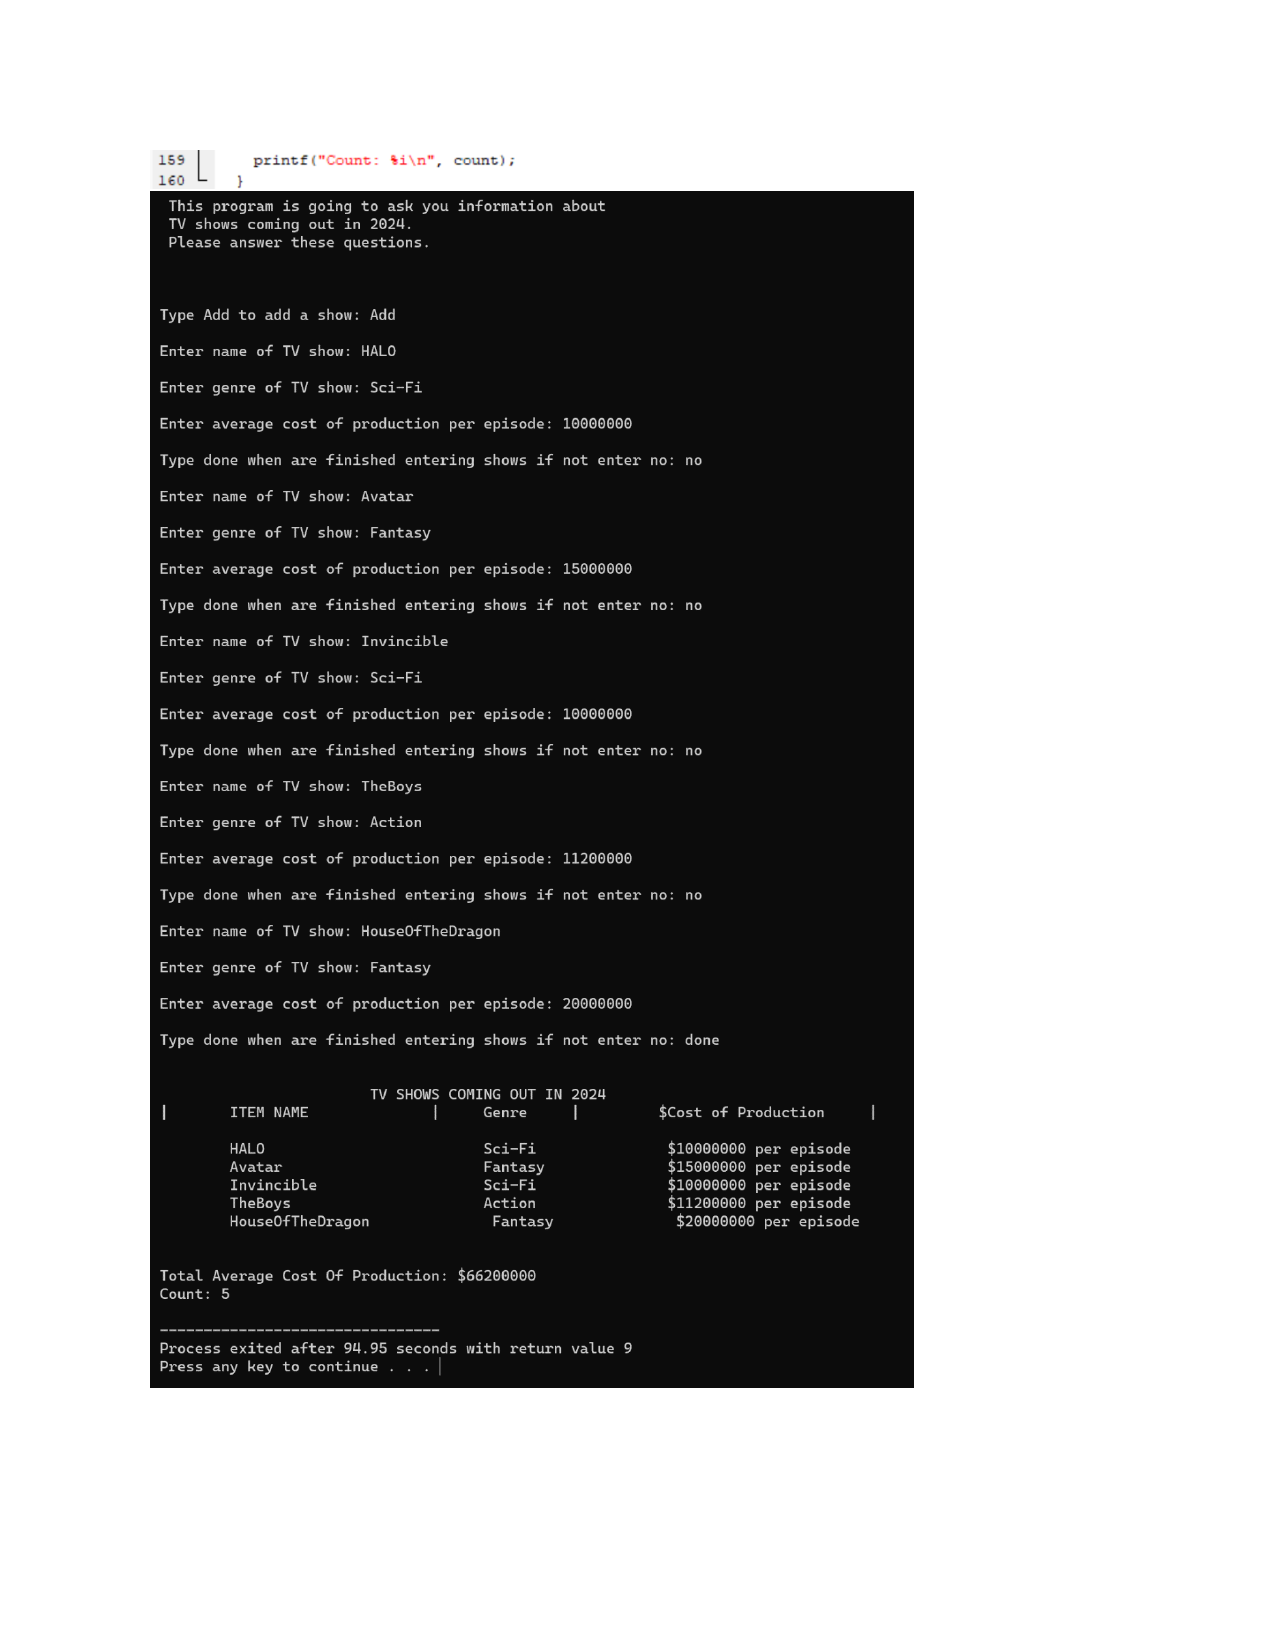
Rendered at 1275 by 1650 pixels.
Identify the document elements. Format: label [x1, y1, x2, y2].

picture [150, 191, 914, 1388]
picture [150, 150, 1125, 189]
